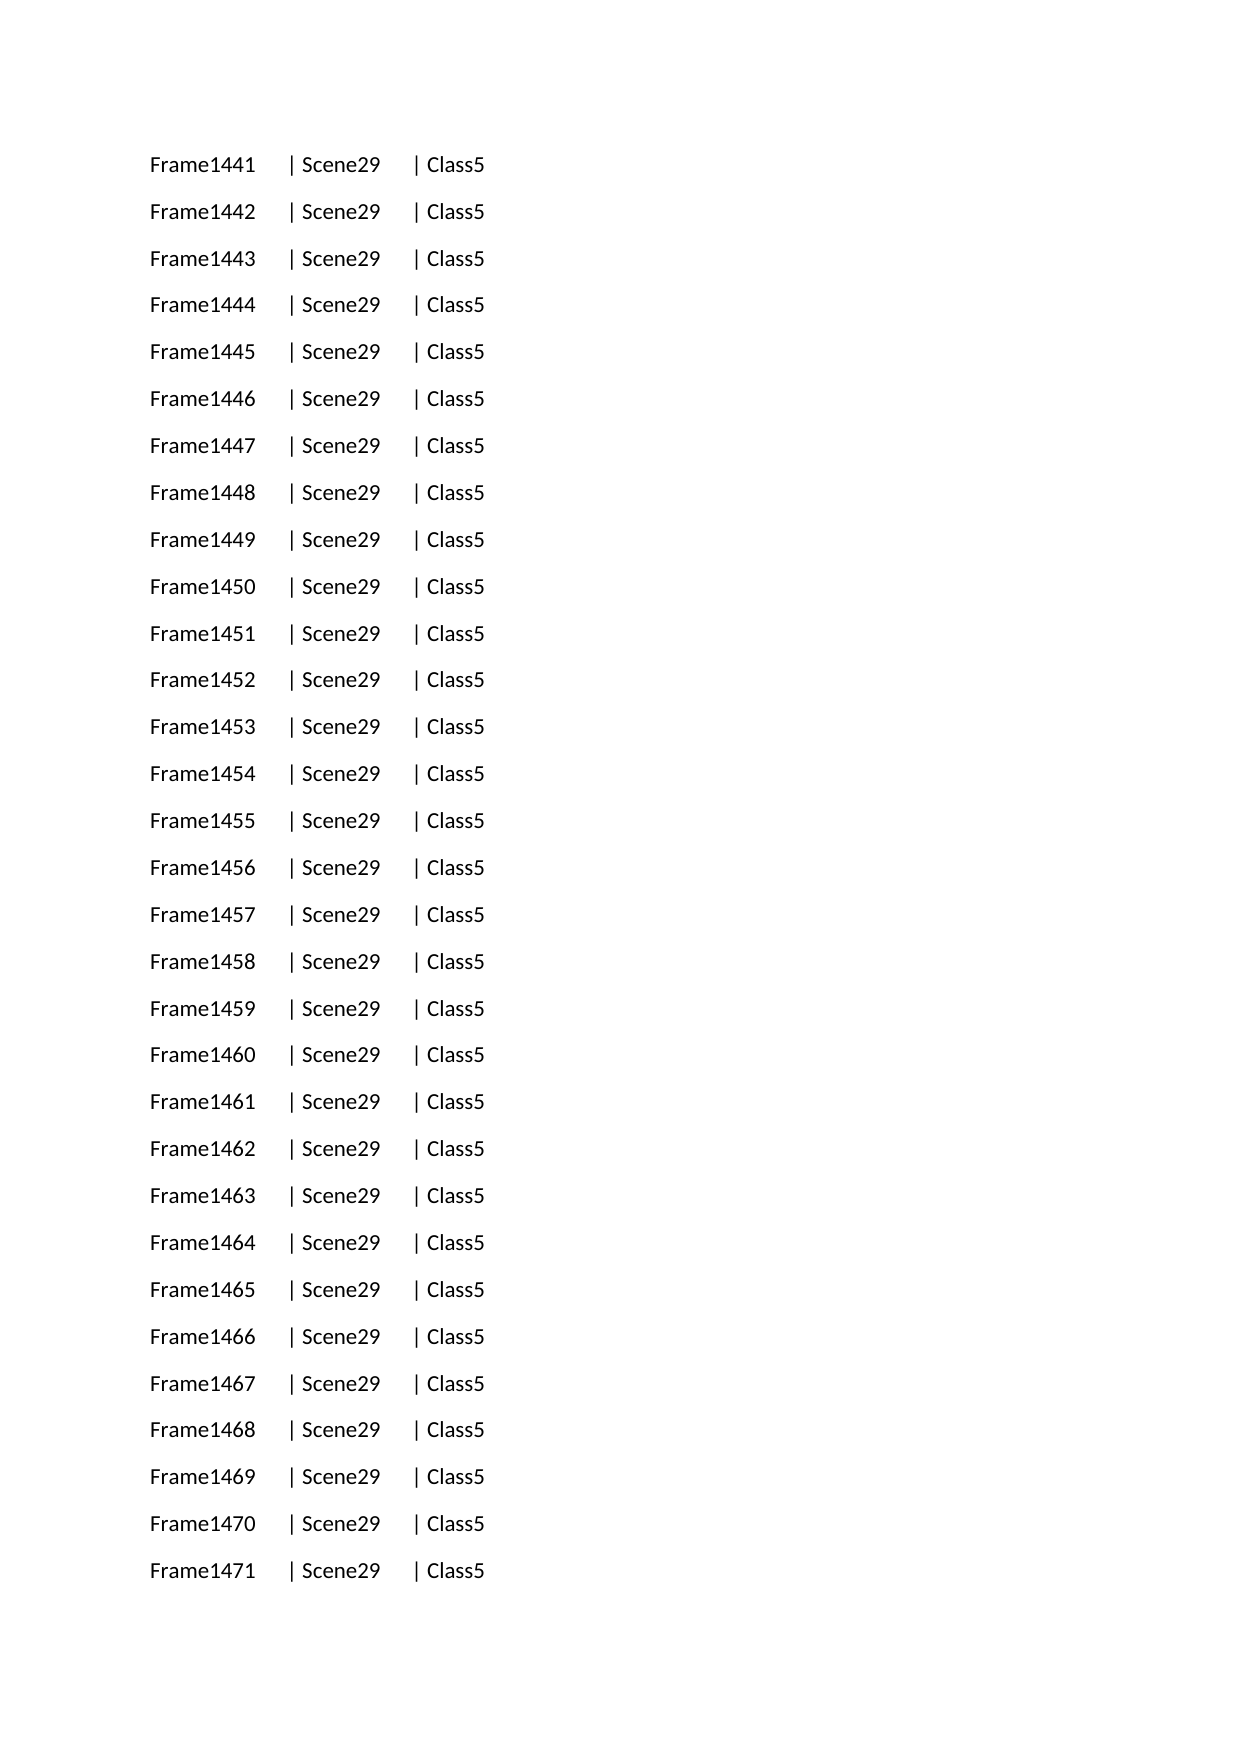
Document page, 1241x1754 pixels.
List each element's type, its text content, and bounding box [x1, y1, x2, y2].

text Frame1454 | Scene29 | Class5 [150, 759, 1090, 787]
text Frame1461 | Scene29 | Class5 [150, 1087, 1090, 1116]
text Frame1463 | Scene29 | Class5 [150, 1181, 1090, 1209]
text Frame1443 | Scene29 | Class5 [150, 244, 1090, 272]
text Frame1468 | Scene29 | Class5 [150, 1416, 1090, 1444]
text Frame1462 | Scene29 | Class5 [150, 1134, 1090, 1162]
text Frame1441 | Scene29 | Class5 [150, 150, 1090, 178]
text Frame1453 | Scene29 | Class5 [150, 712, 1090, 741]
text Frame1460 | Scene29 | Class5 [150, 1041, 1090, 1069]
text Frame1445 | Scene29 | Class5 [150, 337, 1090, 366]
text Frame1449 | Scene29 | Class5 [150, 525, 1090, 553]
text Frame1457 | Scene29 | Class5 [150, 900, 1090, 928]
text Frame1442 | Scene29 | Class5 [150, 197, 1090, 225]
text Frame1447 | Scene29 | Class5 [150, 431, 1090, 459]
text Frame1456 | Scene29 | Class5 [150, 853, 1090, 881]
text Frame1470 | Scene29 | Class5 [150, 1509, 1090, 1537]
text Frame1467 | Scene29 | Class5 [150, 1369, 1090, 1397]
text Frame1446 | Scene29 | Class5 [150, 384, 1090, 412]
text Frame1450 | Scene29 | Class5 [150, 572, 1090, 600]
text Frame1469 | Scene29 | Class5 [150, 1462, 1090, 1491]
text Frame1452 | Scene29 | Class5 [150, 666, 1090, 694]
text Frame1444 | Scene29 | Class5 [150, 291, 1090, 319]
text Frame1455 | Scene29 | Class5 [150, 806, 1090, 834]
text Frame1465 | Scene29 | Class5 [150, 1275, 1090, 1303]
text Frame1464 | Scene29 | Class5 [150, 1228, 1090, 1256]
text Frame1448 | Scene29 | Class5 [150, 478, 1090, 506]
text Frame1459 | Scene29 | Class5 [150, 994, 1090, 1022]
text Frame1458 | Scene29 | Class5 [150, 947, 1090, 975]
text Frame1451 | Scene29 | Class5 [150, 619, 1090, 647]
text Frame1471 | Scene29 | Class5 [150, 1556, 1090, 1584]
text Frame1466 | Scene29 | Class5 [150, 1322, 1090, 1350]
